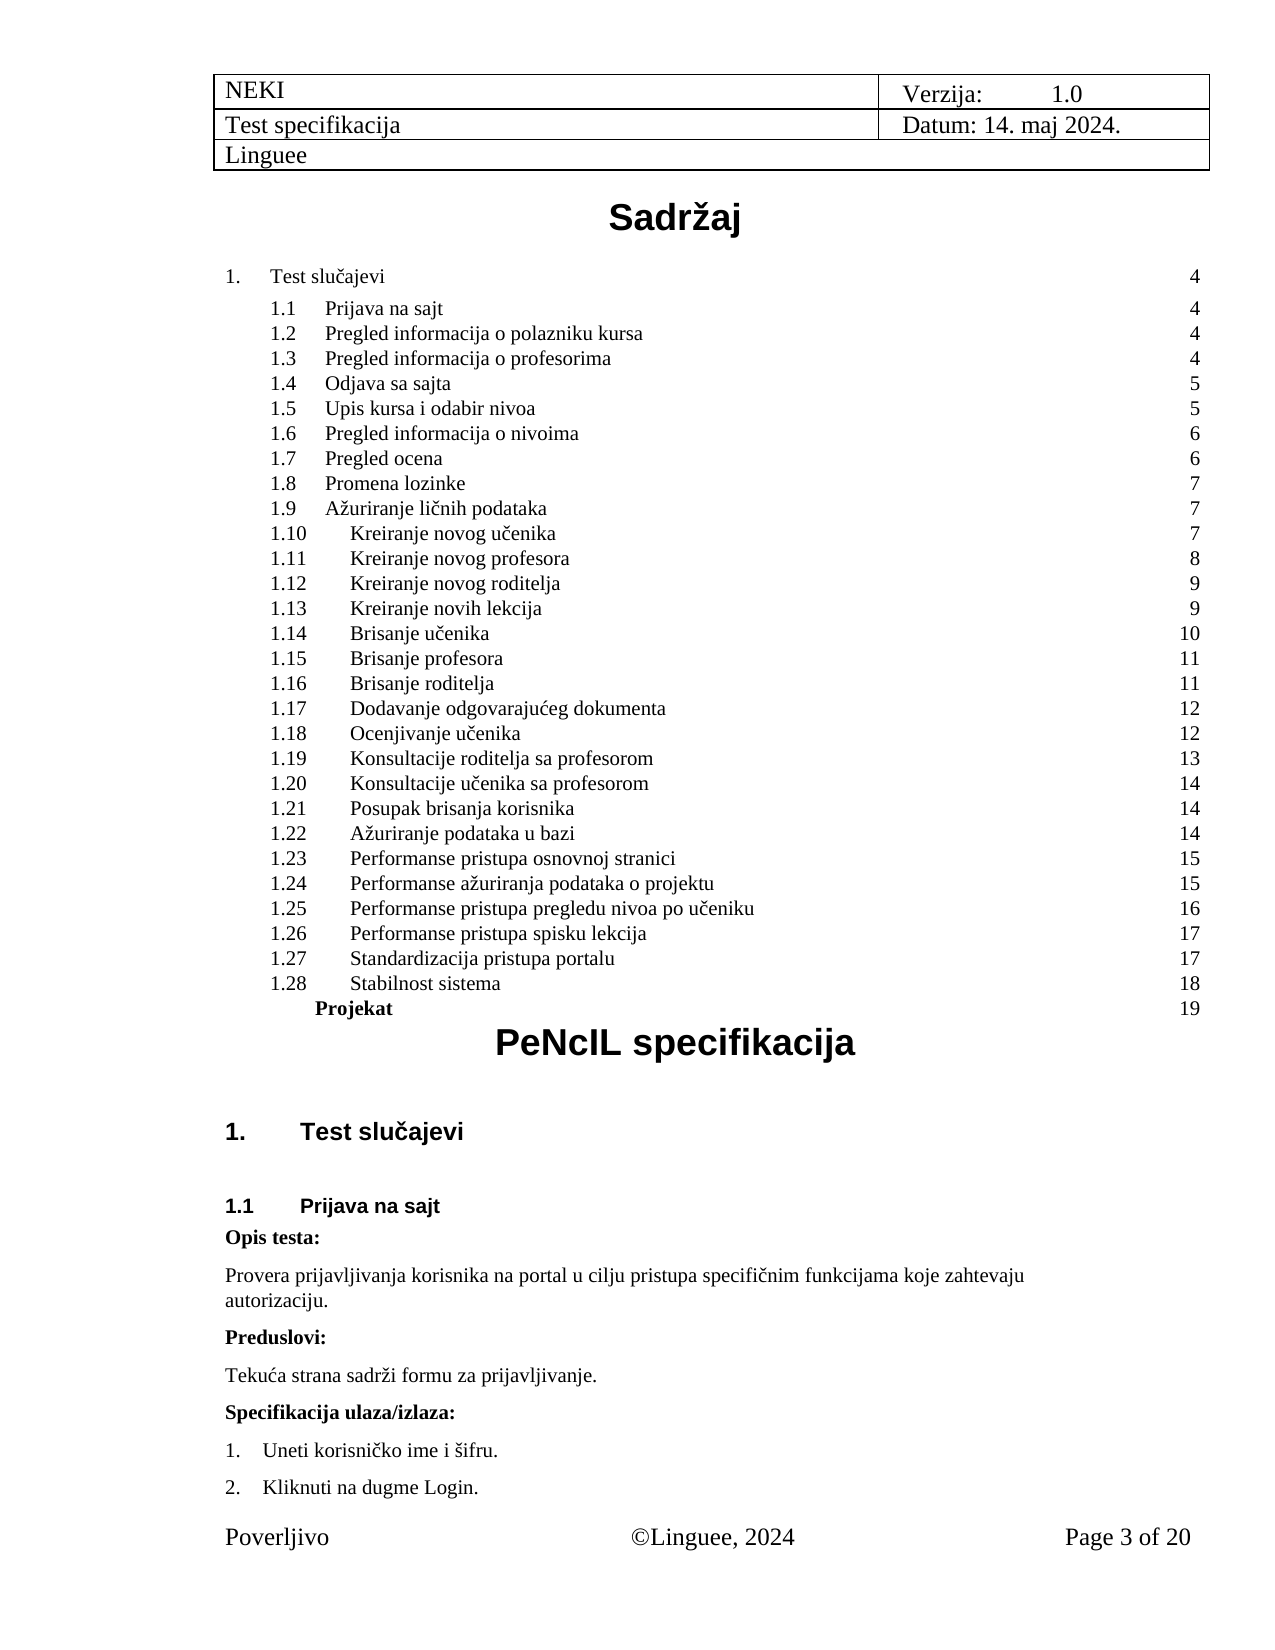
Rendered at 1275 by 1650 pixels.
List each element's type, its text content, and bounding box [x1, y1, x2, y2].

text 1.12 Kreiranje novog roditelja 9 [270, 570, 1050, 595]
text Specifikacija ulaza/izlaza: [225, 1399, 1125, 1424]
title Test specifikacija [225, 1020, 1125, 1063]
text Projekat 19 [315, 995, 1125, 1020]
text 1.8 Promena lozinke 7 [270, 470, 1050, 495]
text Preduslovi: [225, 1324, 1125, 1349]
text 1.27 Standardizacija pristupa portalu 17 [270, 945, 1050, 970]
text 1.20 Konsultacije učenika sa profesorom 14 [270, 770, 1050, 795]
list Kliknuti na dugme Login. [225, 1474, 1125, 1499]
text 1.18 Ocenjivanje učenika 12 [270, 720, 1050, 745]
text 1.25 Performanse pristupa pregledu nivoa po učeniku 16 [270, 895, 1050, 920]
text 1.24 Performanse ažuriranja podataka o projektu 15 [270, 870, 1050, 895]
text 1.4 Odjava sa sajta 5 [270, 370, 1050, 395]
text 1.23 Performanse pristupa osnovnoj stranici 15 [270, 845, 1050, 870]
text 1.3 Pregled informacija o profesorima 4 [270, 345, 1050, 370]
text 1.15 Brisanje profesora 11 [270, 645, 1050, 670]
text 1.28 Stabilnost sistema 18 [270, 970, 1050, 995]
text 1.2 Pregled informacija o polazniku kursa 4 [270, 320, 1050, 345]
text 1.5 Upis kursa i odabir nivoa 5 [270, 395, 1050, 420]
subtitle Prijava na sajt [225, 1193, 1125, 1218]
text 1.14 Brisanje učenika 10 [270, 620, 1050, 645]
text 1.22 Ažuriranje podataka u bazi 14 [270, 820, 1050, 845]
text 1.7 Pregled ocena 6 [270, 445, 1050, 470]
text 1.21 Posupak brisanja korisnika 14 [270, 795, 1050, 820]
title Sadržaj [225, 195, 1125, 238]
text 1.10 Kreiranje novog učenika 7 [270, 520, 1050, 545]
text 1.26 Performanse pristupa spisku lekcija 17 [270, 920, 1050, 945]
text Provera prijavljivanja korisnika na portal u cilju pristupa specifičnim funkcijama koje zahtevaju autorizaciju. [225, 1262, 1125, 1312]
text 1.6 Pregled informacija o nivoima 6 [270, 420, 1050, 445]
text 1.1 Prijava na sajt 4 [270, 295, 1050, 320]
text 1.11 Kreiranje novog profesora 8 [270, 545, 1050, 570]
text 1. Test slučajevi 4 [225, 263, 1050, 288]
text 1.9 Ažuriranje ličnih podataka 7 [270, 495, 1050, 520]
text Tekuća strana sadrži formu za prijavljivanje. [225, 1362, 1125, 1387]
text 1.16 Brisanje roditelja 11 [270, 670, 1050, 695]
text 1.17 Dodavanje odgovarajućeg dokumenta 12 [270, 695, 1050, 720]
subtitle Test slučajevi [225, 1117, 1125, 1145]
text Opis testa: [225, 1224, 1125, 1249]
list Uneti korisničko ime i šifru. [225, 1437, 1125, 1462]
text 1.19 Konsultacije roditelja sa profesorom 13 [270, 745, 1050, 770]
text 1.13 Kreiranje novih lekcija 9 [270, 595, 1050, 620]
